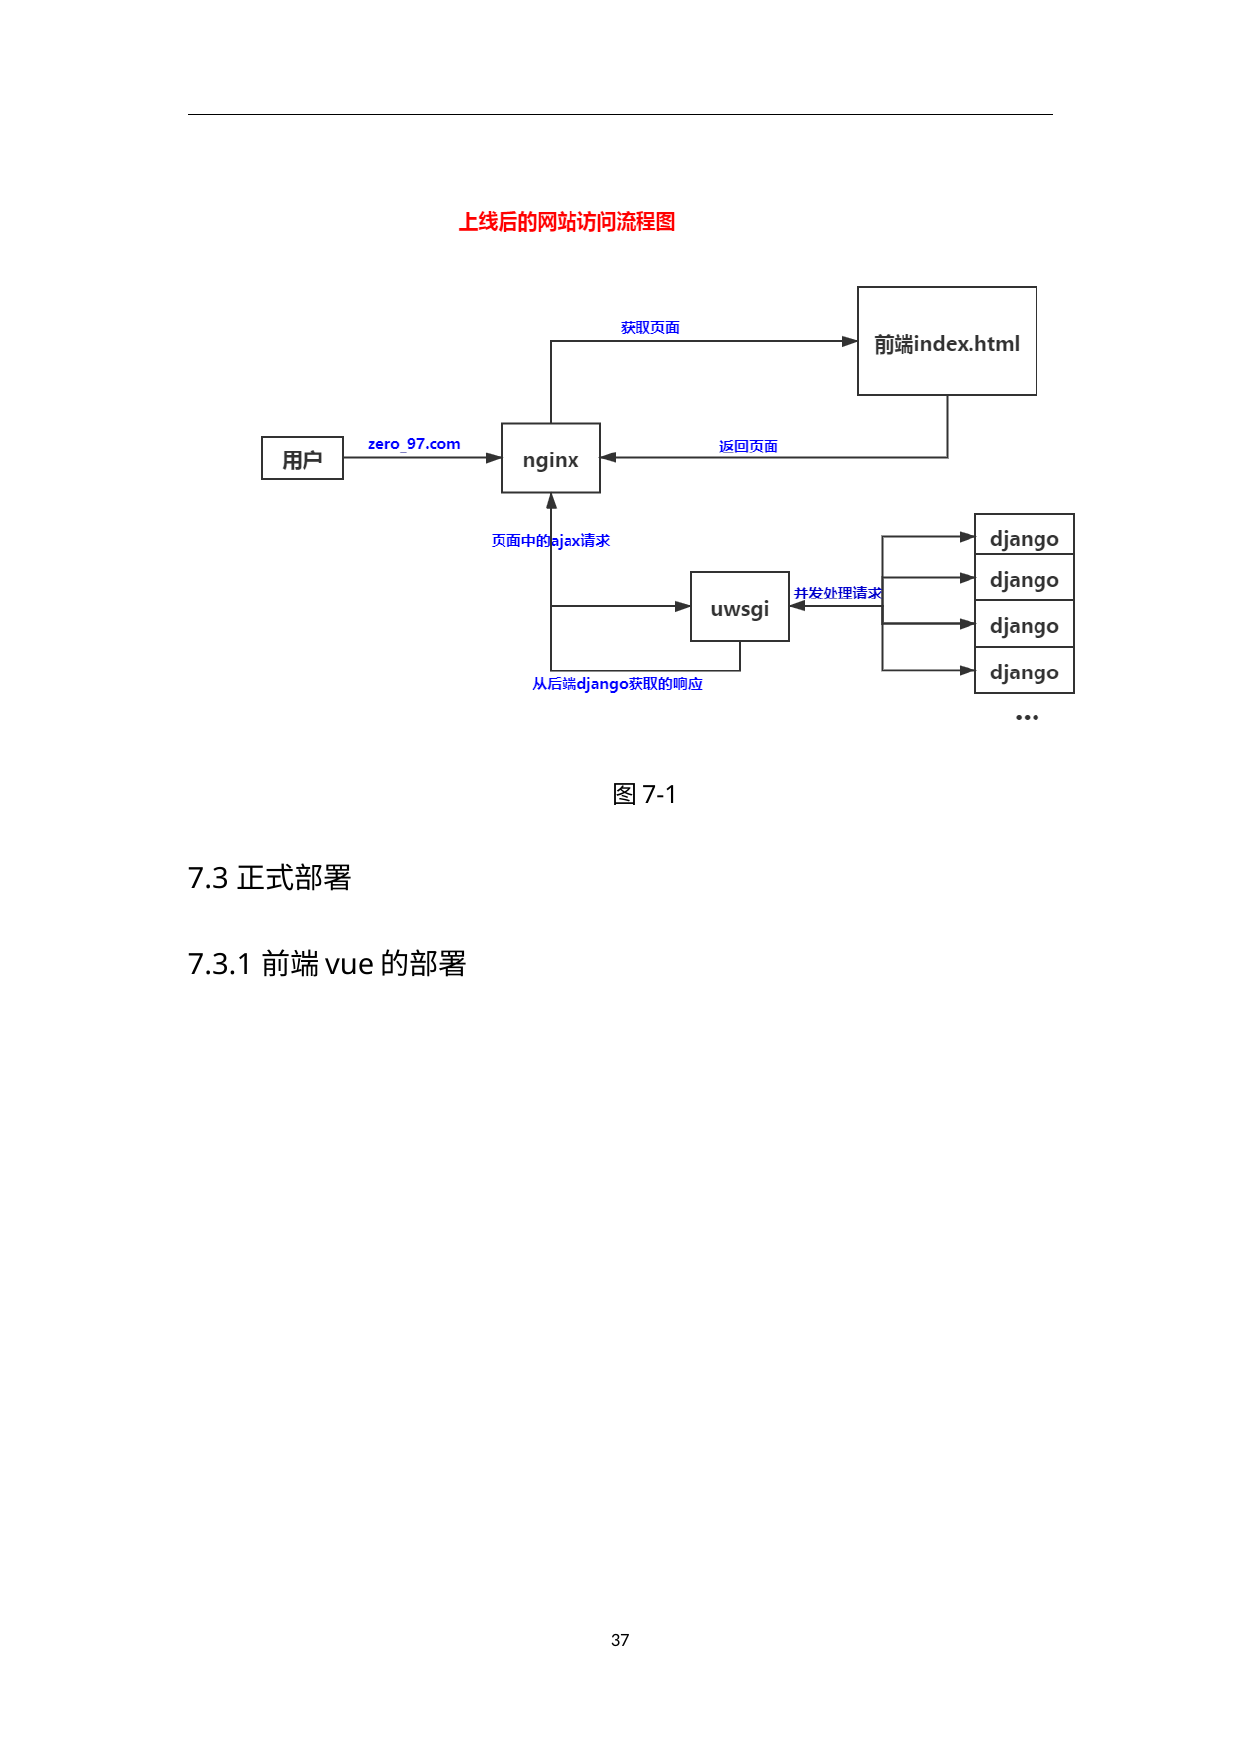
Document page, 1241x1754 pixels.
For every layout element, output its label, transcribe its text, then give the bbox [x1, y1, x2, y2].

text 图7-1 [187, 760, 1053, 825]
subtitle 7.3 正式部署 [187, 843, 1031, 908]
picture [237, 162, 1103, 744]
subtitle 7.3.1 前端vue的部署 [187, 929, 1053, 994]
